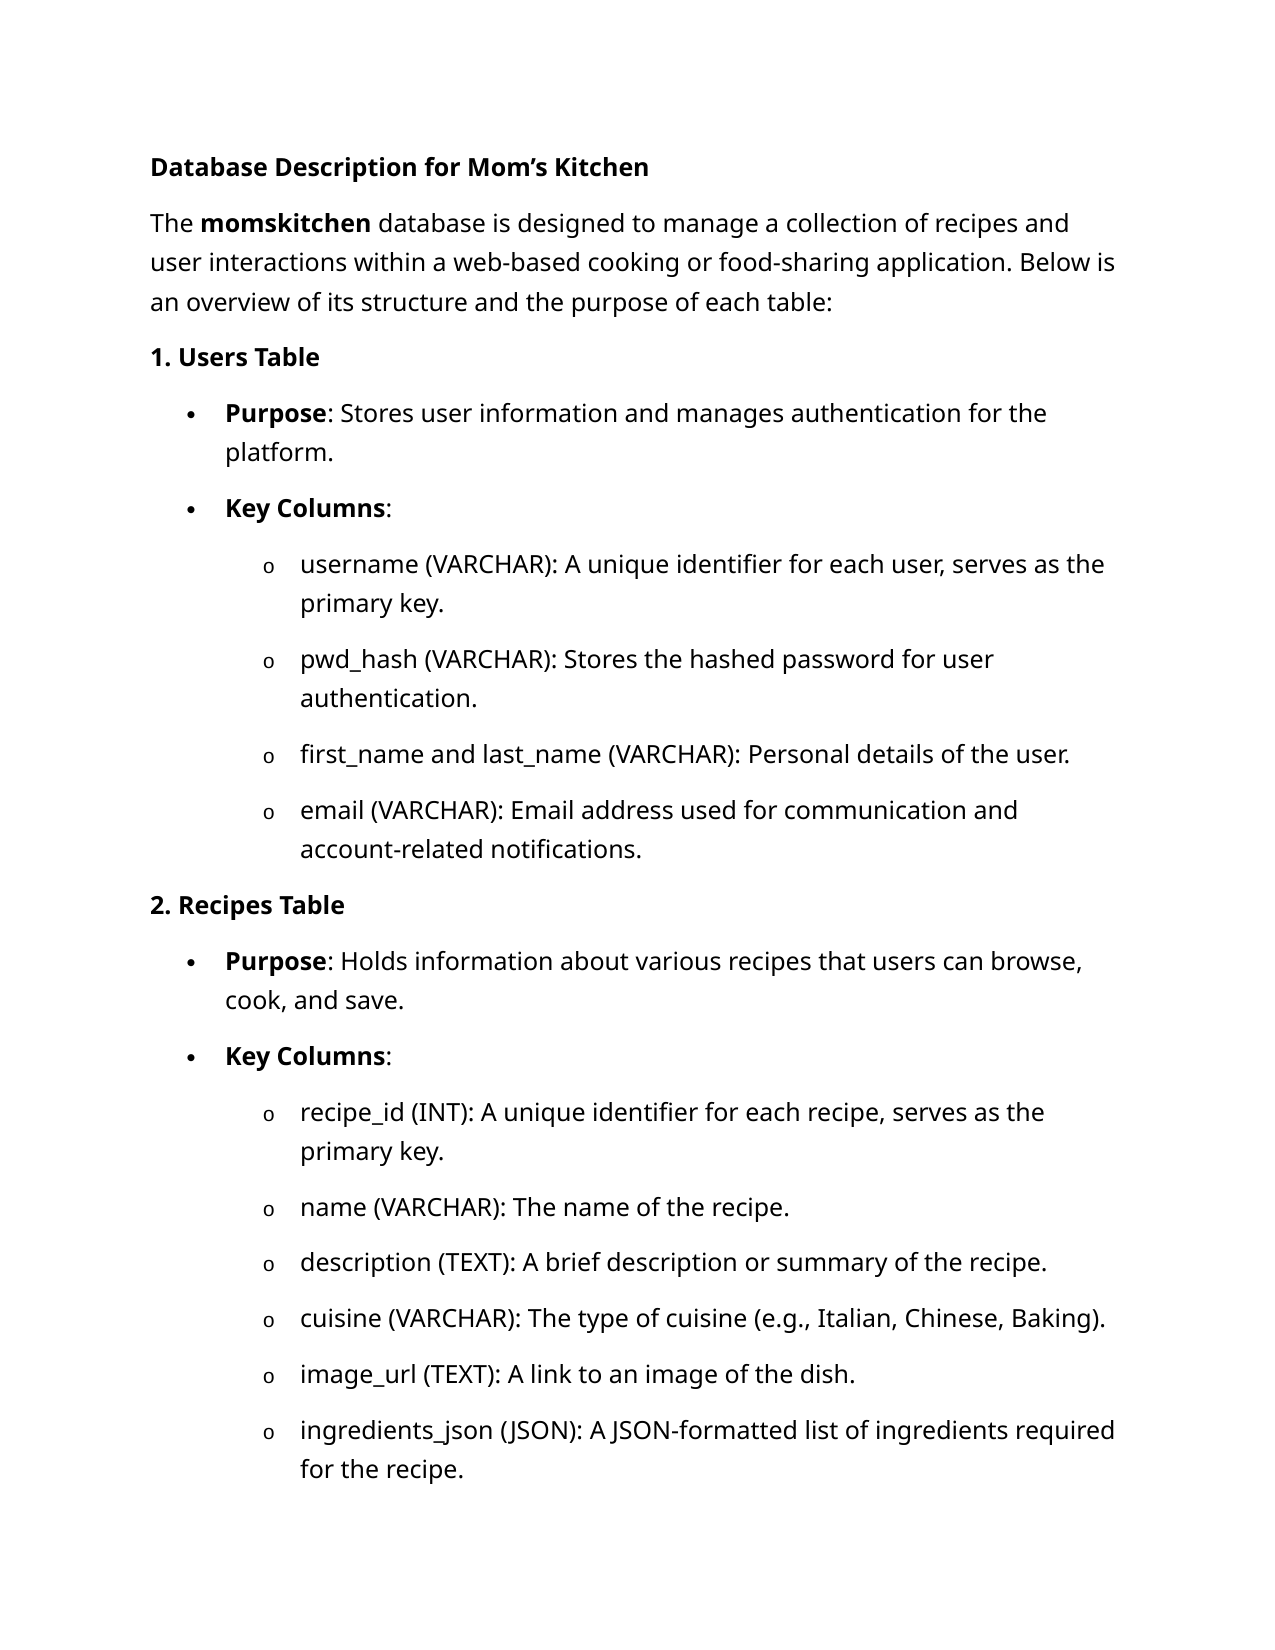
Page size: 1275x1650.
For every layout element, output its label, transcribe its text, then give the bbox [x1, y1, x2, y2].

list Key Columns: [187, 1038, 1125, 1072]
text The momskitchen database is designed to manage a collection of recipes and user interactions within a web-based cooking or food-sharing application. Below is an overview of its structure and the purpose of each table: [150, 206, 1125, 318]
list image_url (TEXT): A link to an image of the dish. [262, 1357, 1125, 1391]
list first_name and last_name (VARCHAR): Personal details of the user. [262, 737, 1125, 771]
list name (VARCHAR): The name of the recipe. [262, 1189, 1125, 1223]
list cuisine (VARCHAR): The type of cuisine (e.g., Italian, Chinese, Baking). [262, 1301, 1125, 1335]
list Purpose: Holds information about various recipes that users can browse, cook, and save. [187, 943, 1125, 1017]
text Database Description for Mom’s Kitchen [150, 150, 1125, 184]
list username (VARCHAR): A unique identifier for each user, serves as the primary key. [262, 547, 1125, 620]
text 1. Users Table [150, 340, 1125, 374]
list ingredients_json (JSON): A JSON-formatted list of ingredients required for the recipe. [262, 1412, 1125, 1486]
list description (TEXT): A brief description or summary of the recipe. [262, 1245, 1125, 1279]
list Key Columns: [187, 491, 1125, 525]
list email (VARCHAR): Email address used for communication and account-related notifications. [262, 792, 1125, 866]
list Purpose: Stores user information and manages authentication for the platform. [187, 396, 1125, 469]
list pwd_hash (VARCHAR): Stores the hashed password for user authentication. [262, 642, 1125, 715]
text 2. Recipes Table [150, 887, 1125, 922]
list recipe_id (INT): A unique identifier for each recipe, serves as the primary key. [262, 1094, 1125, 1167]
